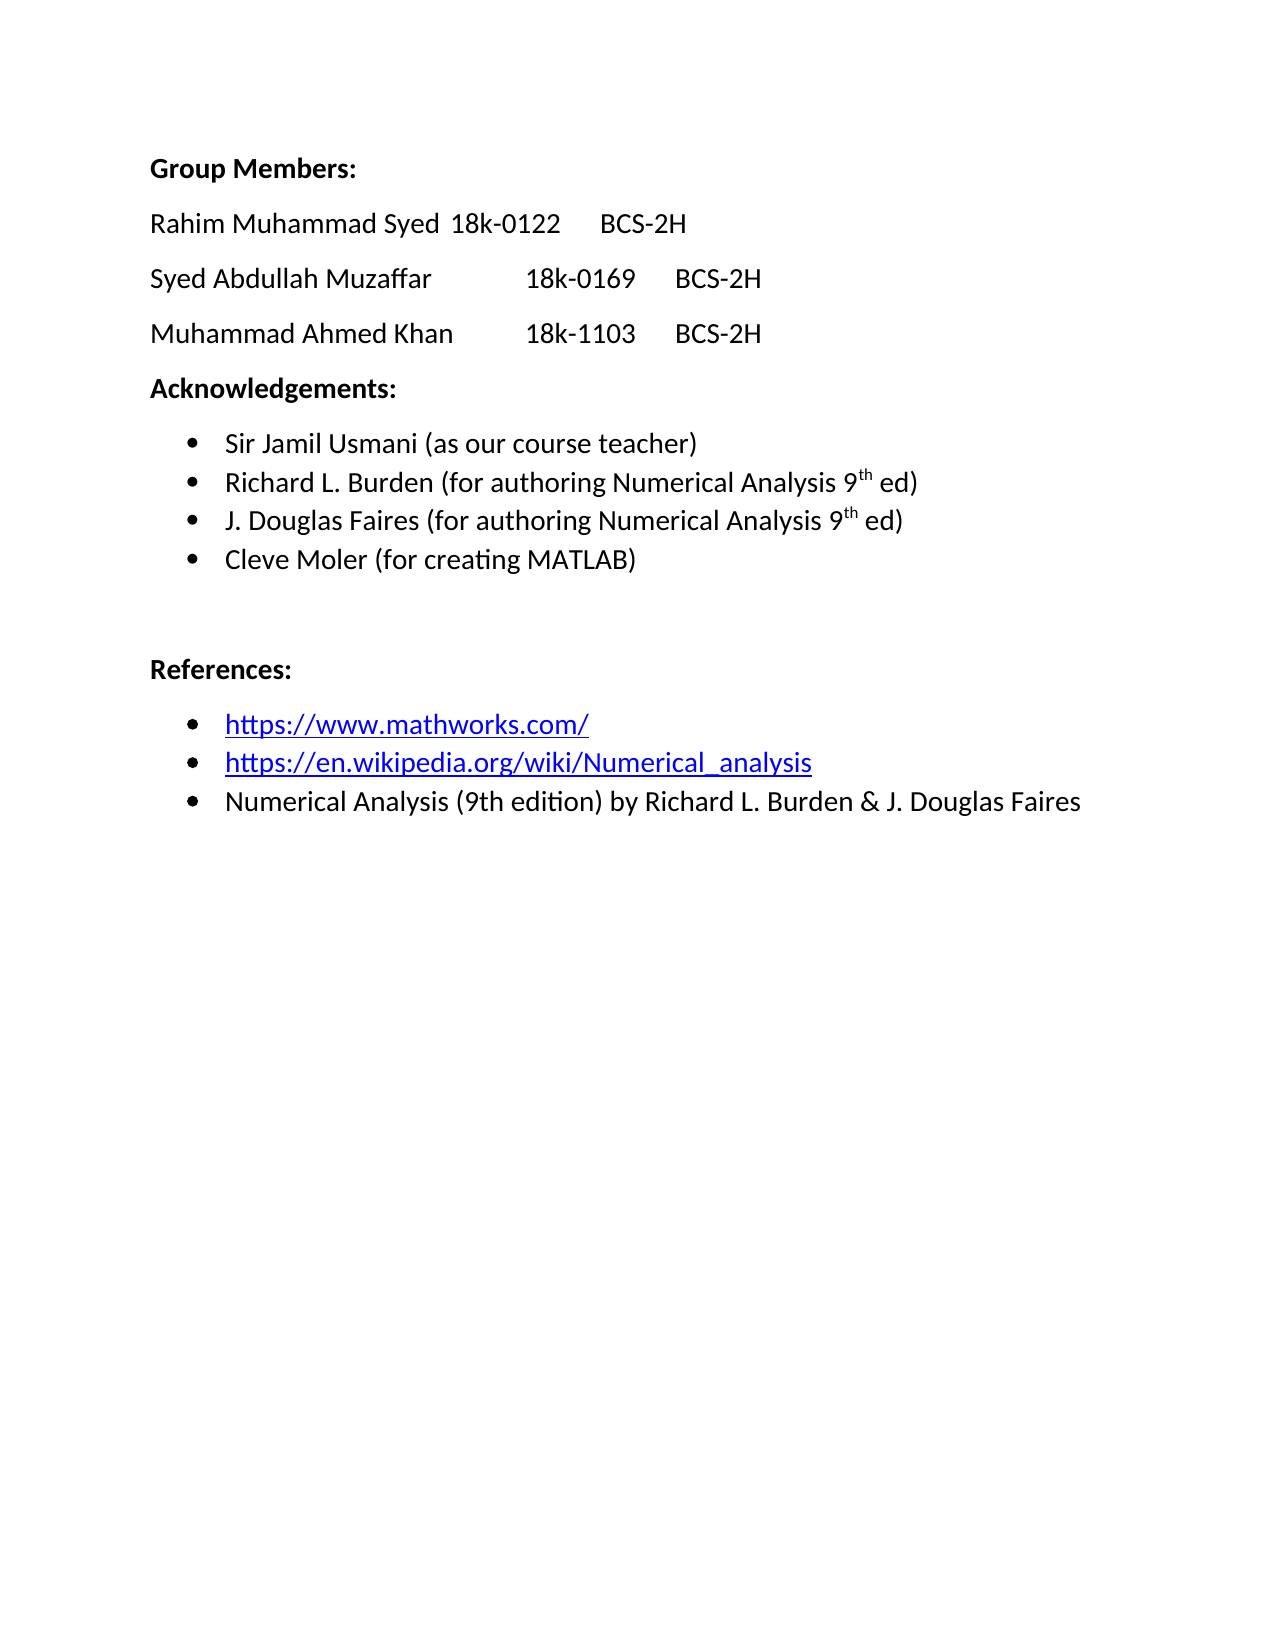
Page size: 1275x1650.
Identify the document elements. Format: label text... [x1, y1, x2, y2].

text Rahim Muhammad Syed 18k-0122 BCS-2H [150, 205, 1125, 241]
list Numerical Analysis (9th edition) by Richard L. Burden & J. Douglas Faires [187, 783, 1125, 819]
text References: [150, 651, 1125, 687]
list J. Douglas Faires (for authoring Numerical Analysis 9th ed) [187, 502, 1125, 538]
list Sir Jamil Usmani (as our course teacher) [187, 426, 1125, 461]
text Acknowledgements: [150, 370, 1125, 406]
list https://en.wikipedia.org/wiki/Numerical_analysis [187, 744, 1125, 780]
list Cleve Moler (for creating MATLAB) [187, 541, 1125, 576]
text Muhammad Ahmed Khan 18k-1103 BCS-2H [150, 315, 1125, 351]
list Richard L. Burden (for authoring Numerical Analysis 9th ed) [187, 464, 1125, 499]
text Group Members: [150, 150, 1125, 186]
list https://www.mathworks.com/ [187, 706, 1125, 742]
text Syed Abdullah Muzaffar 18k-0169 BCS-2H [150, 260, 1125, 296]
